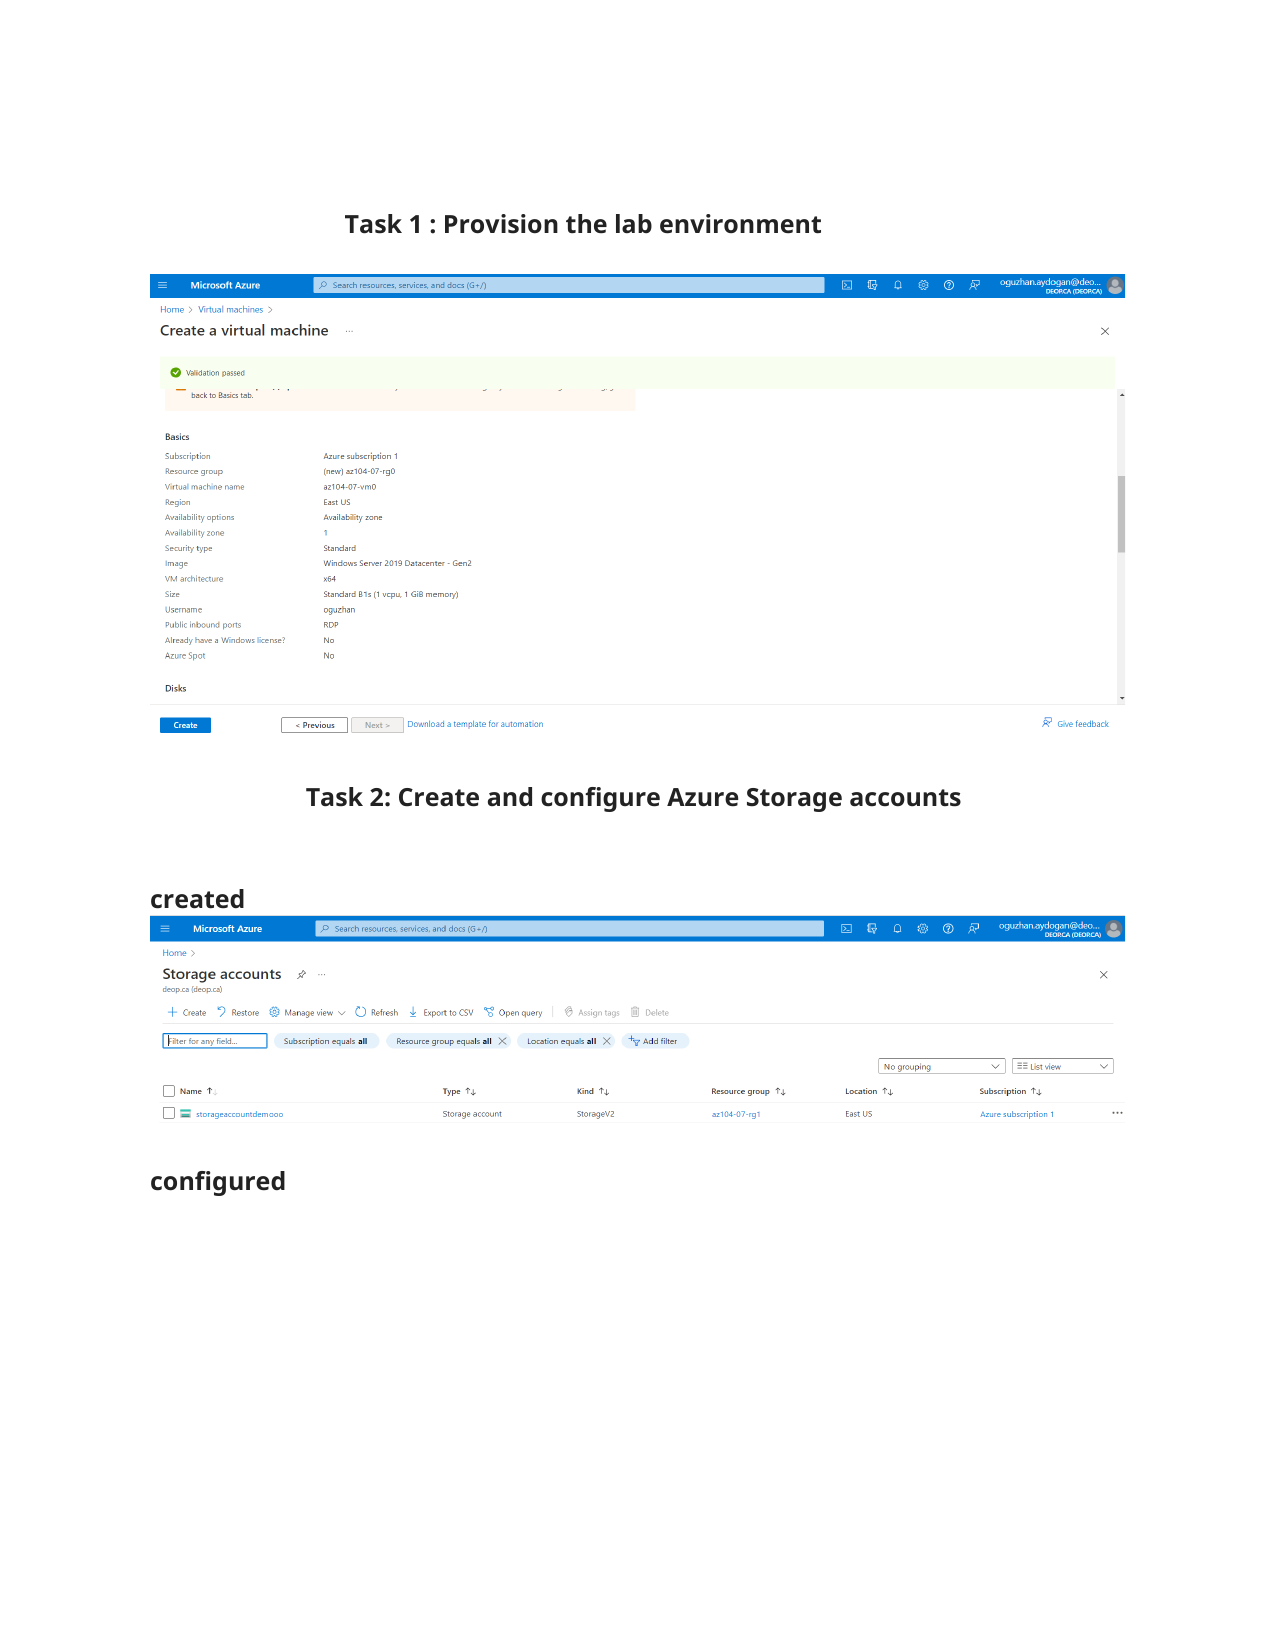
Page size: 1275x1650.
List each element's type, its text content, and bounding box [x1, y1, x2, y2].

picture [150, 915, 1125, 1130]
subtitle Task 1 : Provision the lab environment Task 2: Create and configure Azure Storage accounts created configured Task 3: Manage blob storage [150, 746, 1125, 915]
picture [150, 274, 1125, 746]
subtitle Task 1 : Provision the lab environment Task 2: Create and configure Azure Storage accounts created configured Task 3: Manage blob storage [150, 206, 1125, 274]
subtitle Task 1 : Provision the lab environment Task 2: Create and configure Azure Storage accounts created configured Task 3: Manage blob storage [150, 1130, 1125, 1198]
